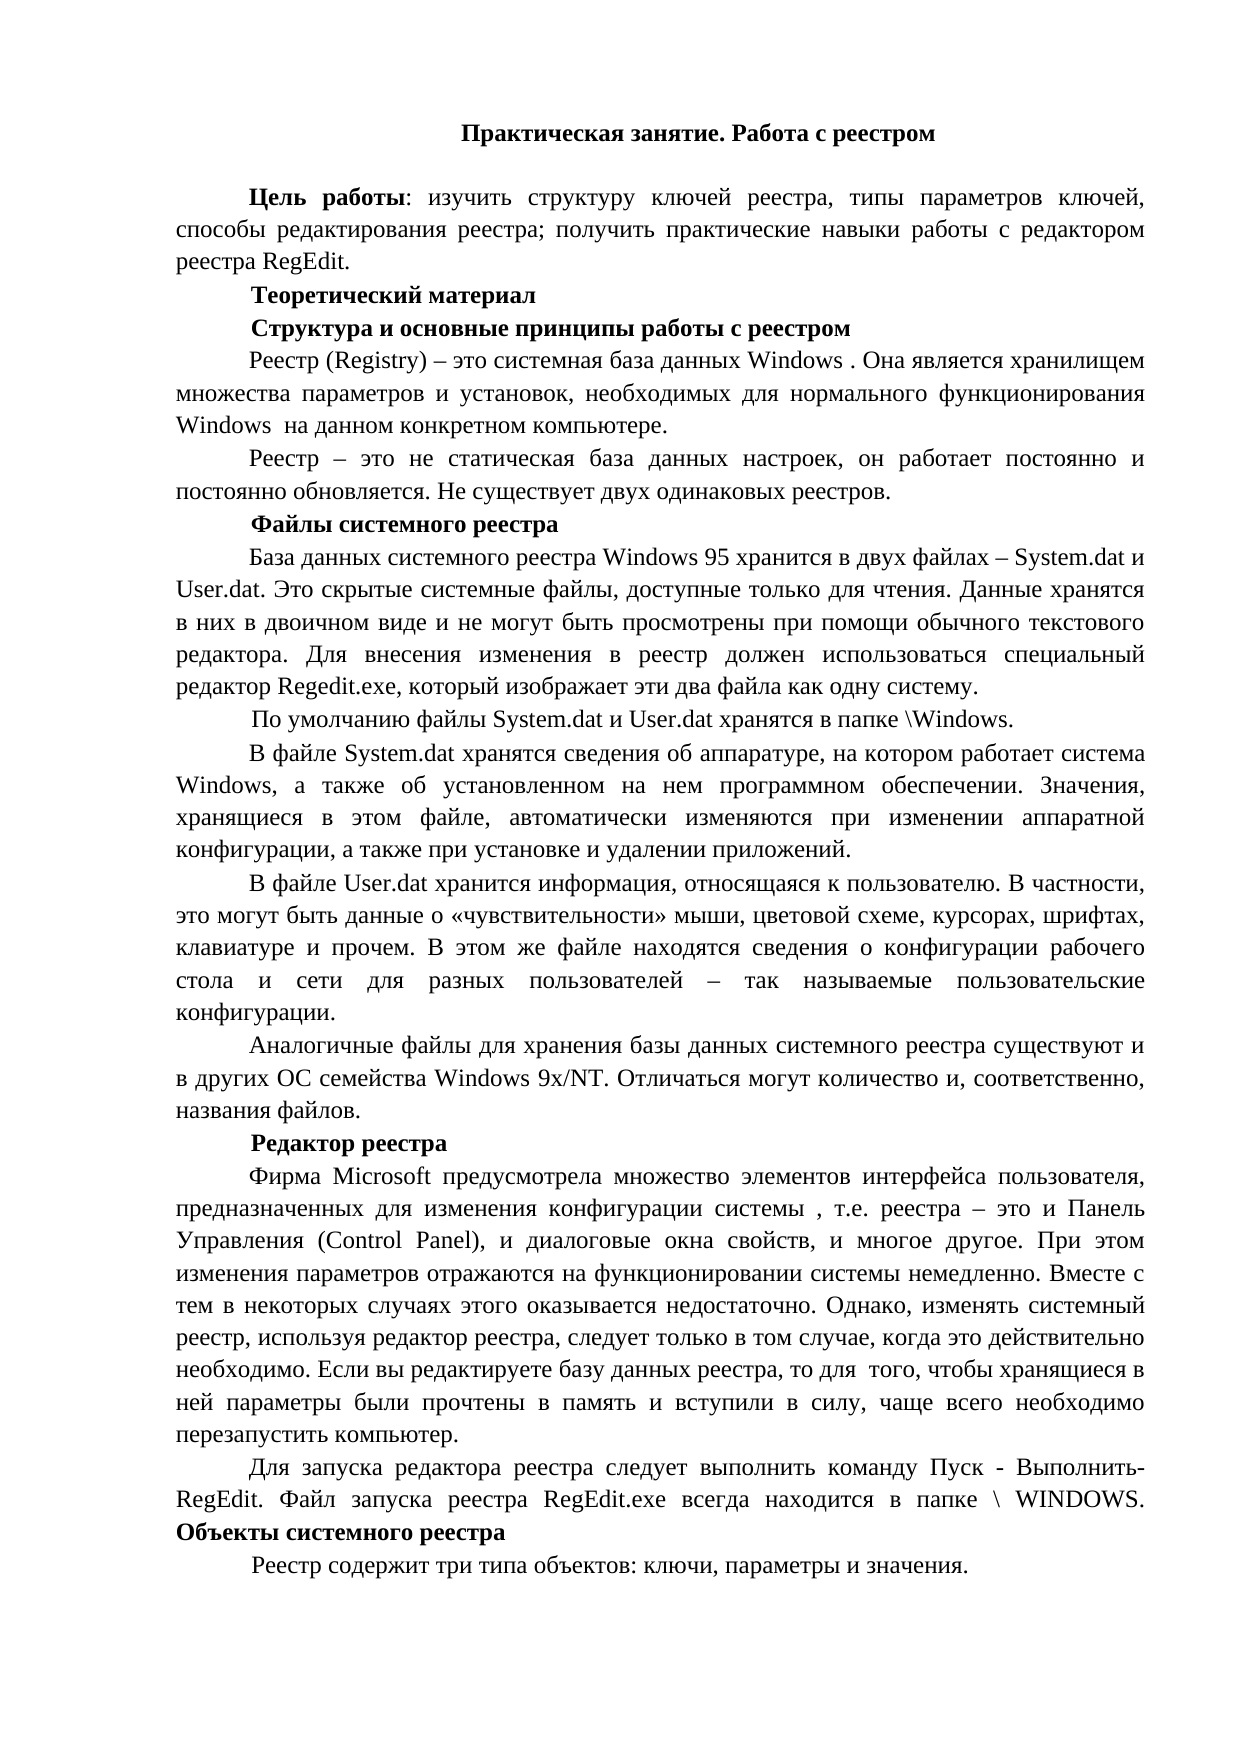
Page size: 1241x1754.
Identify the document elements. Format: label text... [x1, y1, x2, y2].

text Реестр (Registry) – это системная база данных Windows . Она является хранилищем множества параметров и установок, необходимых для нормального функционирования Windows на данном конкретном компьютере. [176, 346, 1146, 439]
text Теоретический материал [251, 280, 1147, 308]
text В файле User.dat хранится информация, относящаяся к пользователю. В частности, это могут быть данные о «чувствительности» мыши, цветовой схеме, курсорах, шрифтах, клавиатуре и прочем. В этом же файле находятся сведения о конфигурации рабочего стола и сети для разных пользователей – так называемые пользовательские конфигурации. [176, 868, 1146, 1026]
subtitle Практическая занятие. Работа с реестром [326, 118, 1070, 147]
text Структура и основные принципы работы с реестром [251, 313, 1147, 341]
text В файле System.dat хранятся сведения об аппаратуре, на котором работает система Windows, а также об установленном на нем программном обеспечении. Значения, хранящиеся в этом файле, автоматически изменяются при изменении аппаратной конфигурации, а также при установке и удалении приложений. [176, 738, 1146, 863]
text Цель работы: изучить структуру ключей реестра, типы параметров ключей, способы редактирования реестра; получить практические навыки работы с редактором реестра RegEdit. [176, 182, 1146, 275]
text По умолчанию файлы System.dat и User.dat хранятся в папке \Windows. [251, 704, 1146, 733]
text Файлы системного реестра [251, 509, 1147, 538]
text База данных системного реестра Windows 95 хранится в двух файлах – System.dat и User.dat. Это скрытые системные файлы, доступные только для чтения. Данные хранятся в них в двоичном виде и не могут быть просмотрены при помощи обычного текстового редактора. Для внесения изменения в реестр должен использоваться специальный редактор Regedit.exe, который изображает эти два файла как одну систему. [176, 542, 1146, 700]
text Аналогичные файлы для хранения базы данных системного реестра существуют и в других ОС семейства Windows 9х/NT. Отличаться могут количество и, соответственно, названия файлов. [176, 1030, 1146, 1123]
text Реестр – это не статическая база данных настроек, он работает постоянно и постоянно обновляется. Не существует двух одинаковых реестров. [176, 443, 1146, 504]
text Фирма Microsoft предусмотрела множество элементов интерфейса пользователя, предназначенных для изменения конфигурации системы , т.е. реестра – это и Панель Управления (Control Panel), и диалоговые окна свойств, и многое другое. При этом изменения параметров отражаются на функционировании системы немедленно. Вместе с тем в некоторых случаях этого оказывается недостаточно. Однако, изменять системный реестр, используя редактор реестра, следует только в том случае, когда это действительно необходимо. Если вы редактируете базу данных реестра, то для того, чтобы хранящиеся в ней параметры были прочтены в память и вступили в силу, чаще всего необходимо перезапустить компьютер. [176, 1161, 1146, 1447]
text Реестр содержит три типа объектов: ключи, параметры и значения. [251, 1550, 1146, 1579]
text Редактор реестра [251, 1128, 1147, 1157]
text Для запуска редактора реестра следует выполнить команду Пуск - Выполнить- RegEdit. Файл запуска реестра RegEdit.exe всегда находится в папке \ WINDOWS. Объекты системного реестра [176, 1452, 1146, 1545]
